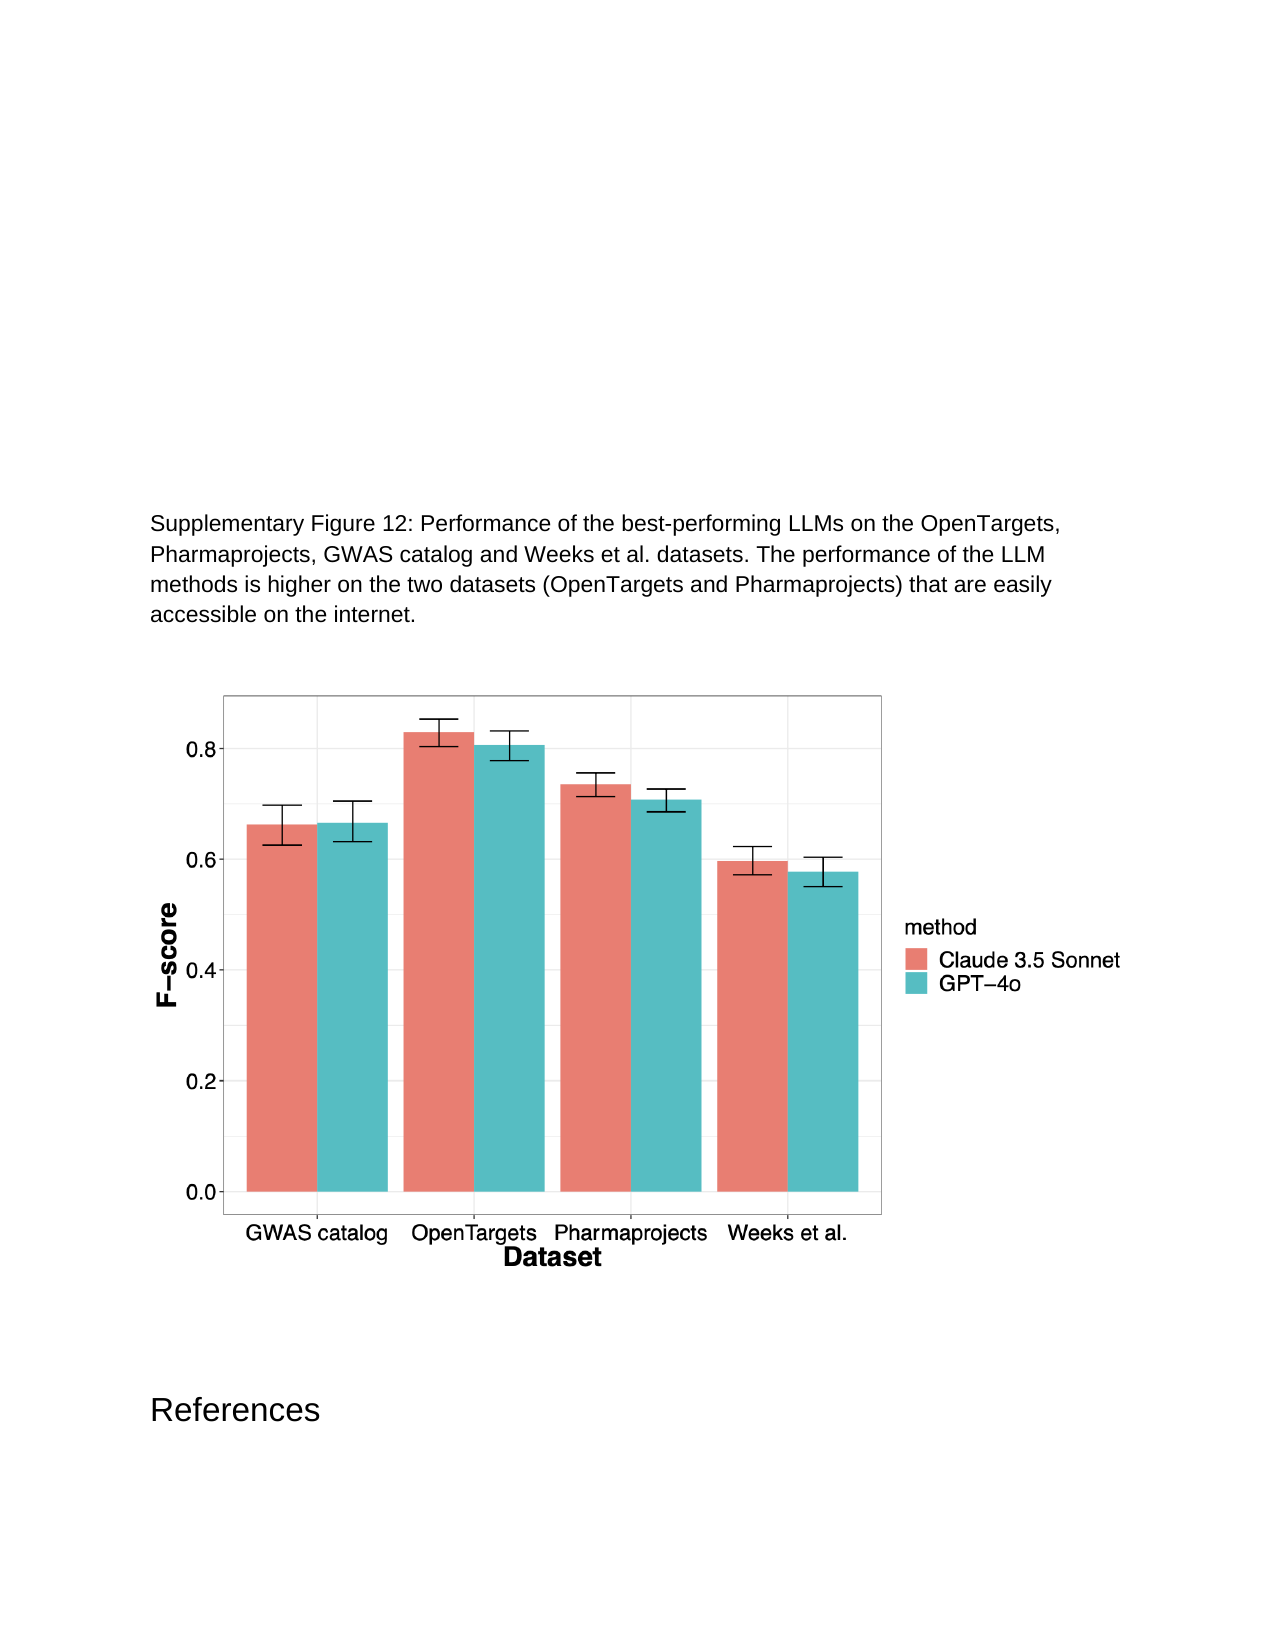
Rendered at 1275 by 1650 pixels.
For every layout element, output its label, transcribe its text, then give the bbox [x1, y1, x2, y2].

picture [150, 691, 1125, 1273]
text Supplementary Figure 12: Performance of the best-performing LLMs on the OpenTargets, Pharmaprojects, GWAS catalog and Weeks et al. datasets. The performance of the LLM methods is higher on the two datasets (OpenTargets and Pharmaprojects) that are easily accessible on the internet. [150, 510, 1125, 627]
subtitle References [150, 1390, 1125, 1428]
